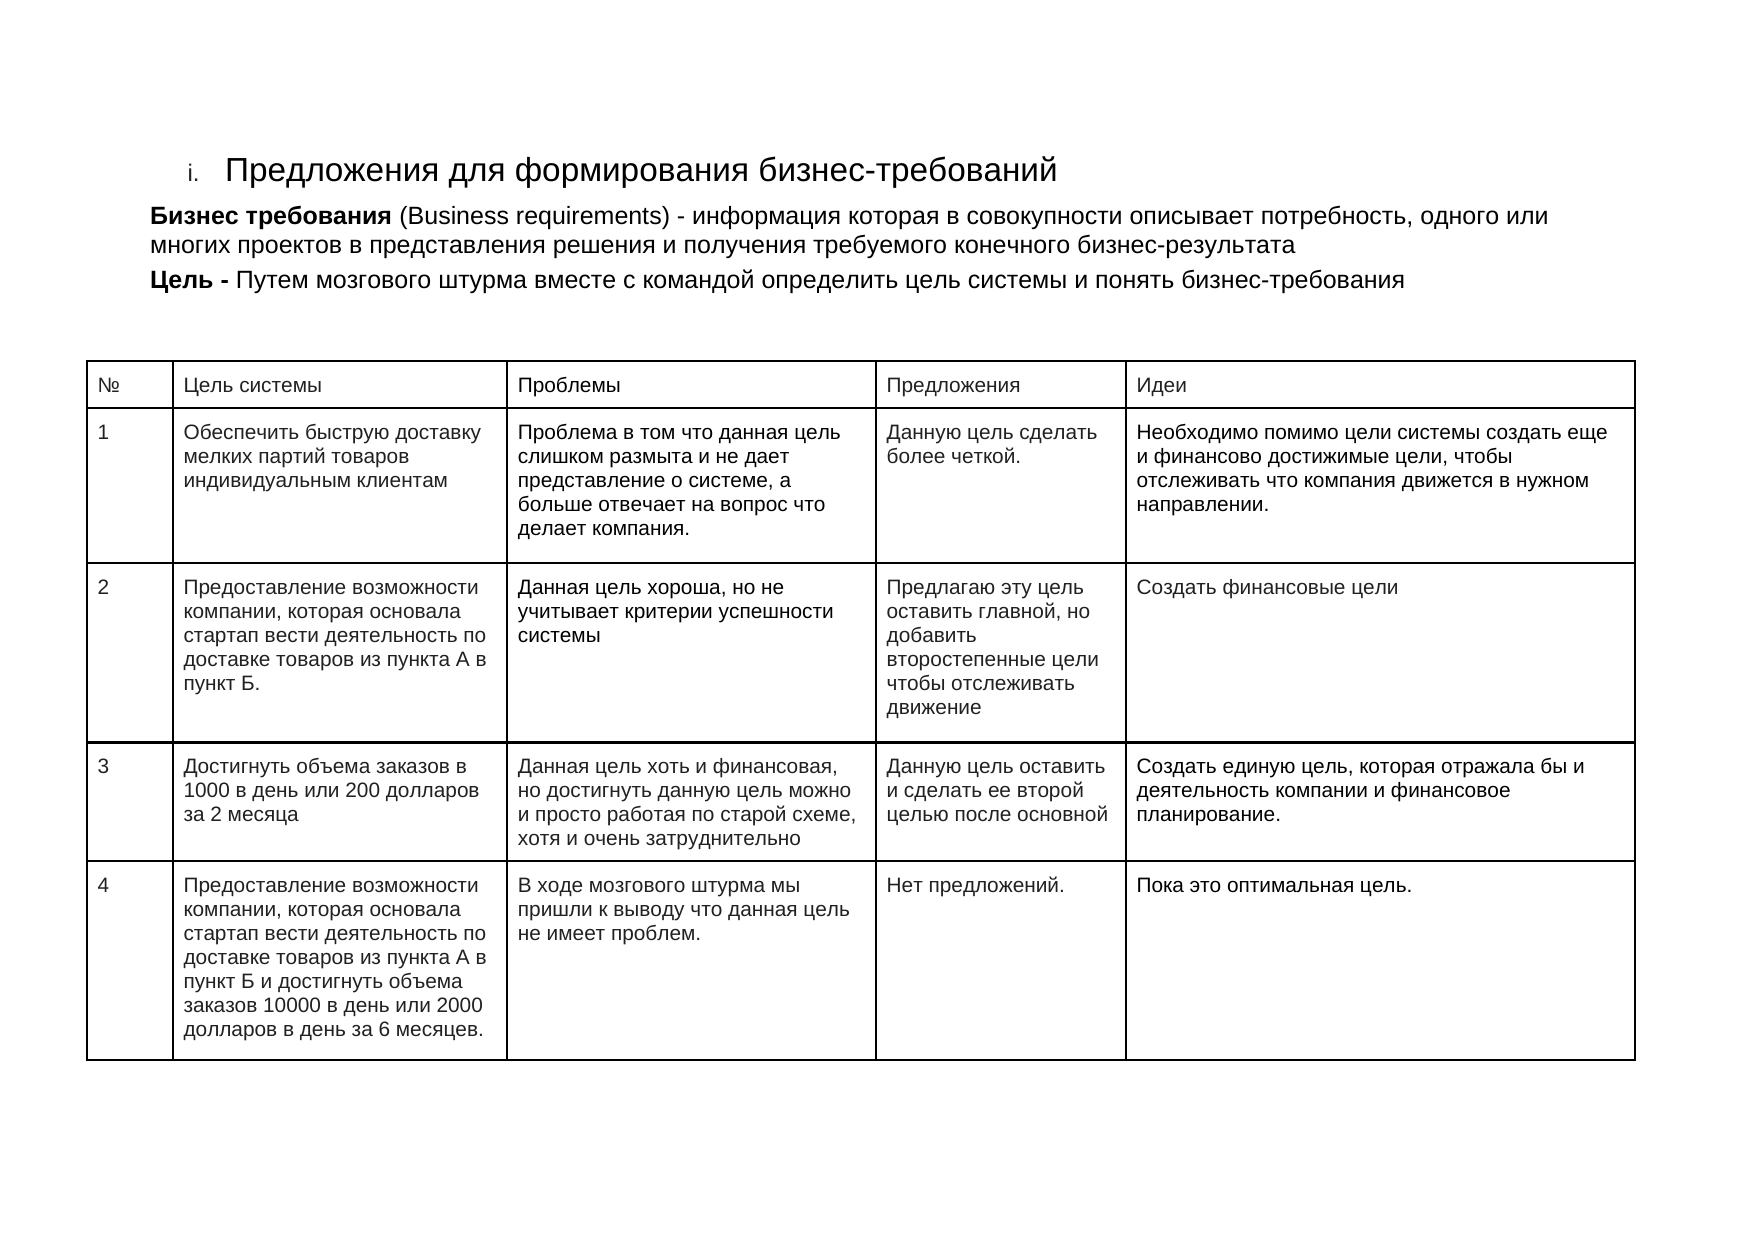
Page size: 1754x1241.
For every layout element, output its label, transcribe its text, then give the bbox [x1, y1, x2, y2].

table_cell Обеспечить быструю доставку мелких партий товаров индивидуальным клиентам [174, 409, 506, 562]
text Бизнес требования (Business requirements) - информация которая в совокупности описывает потребность, одного или многих проектов в представления решения и получения требуемого конечного бизнес-результата [150, 201, 1604, 258]
table_cell Нет предложений. [877, 862, 1125, 1059]
table_cell Данную цель сделать более четкой. [877, 409, 1125, 562]
table_cell Предоставление возможности компании, которая основала стартап вести деятельность по доставке товаров из пункта А в пункт Б. [174, 564, 506, 741]
table_cell 4 [88, 862, 172, 1059]
table_cell 2 [88, 564, 172, 741]
table_cell Предоставление возможности компании, которая основала стартап вести деятельность по доставке товаров из пункта А в пункт Б и достигнуть объема заказов 10000 в день или 2000 долларов в день за 6 месяцев. [174, 862, 506, 1059]
table_cell Данная цель хороша, но не учитывает критерии успешности системы [508, 564, 875, 741]
table_header Предложения [877, 362, 1125, 407]
table_cell Достигнуть объема заказов в 1000 в день или 200 долларов за 2 месяца [174, 744, 506, 860]
table_header Цель системы [174, 362, 506, 407]
text Цель - Путем мозгового штурма вместе с командой определить цель системы и понять бизнес-требования [150, 265, 1604, 293]
table_header Проблемы [508, 362, 875, 407]
table_cell Данную цель оставить и сделать ее второй целью после основной [877, 744, 1125, 860]
table_cell Данная цель хоть и финансовая, но достигнуть данную цель можно и просто работая по старой схеме, хотя и очень затруднительно [508, 744, 875, 860]
table_cell Проблема в том что данная цель слишком размыта и не дает представление о системе, а больше отвечает на вопрос что делает компания. [508, 409, 875, 562]
table_cell Предлагаю эту цель оставить главной, но добавить второстепенные цели чтобы отслеживать движение [877, 564, 1125, 741]
table_cell Пока это оптимальная цель. [1127, 862, 1634, 1059]
table_header № [88, 362, 172, 407]
table_cell Необходимо помимо цели системы создать еще и финансово достижимые цели, чтобы отслеживать что компания движется в нужном направлении. [1127, 409, 1634, 562]
table_header Идеи [1127, 362, 1634, 407]
table_cell Создать финансовые цели [1127, 564, 1634, 741]
subtitle Предложения для формирования бизнес-требований [187, 150, 1604, 188]
table_cell Создать единую цель, которая отражала бы и деятельность компании и финансовое планирование. [1127, 744, 1634, 860]
table_cell 1 [88, 409, 172, 562]
table_cell В ходе мозгового штурма мы пришли к выводу что данная цель не имеет проблем. [508, 862, 875, 1059]
table_cell 3 [88, 744, 172, 860]
